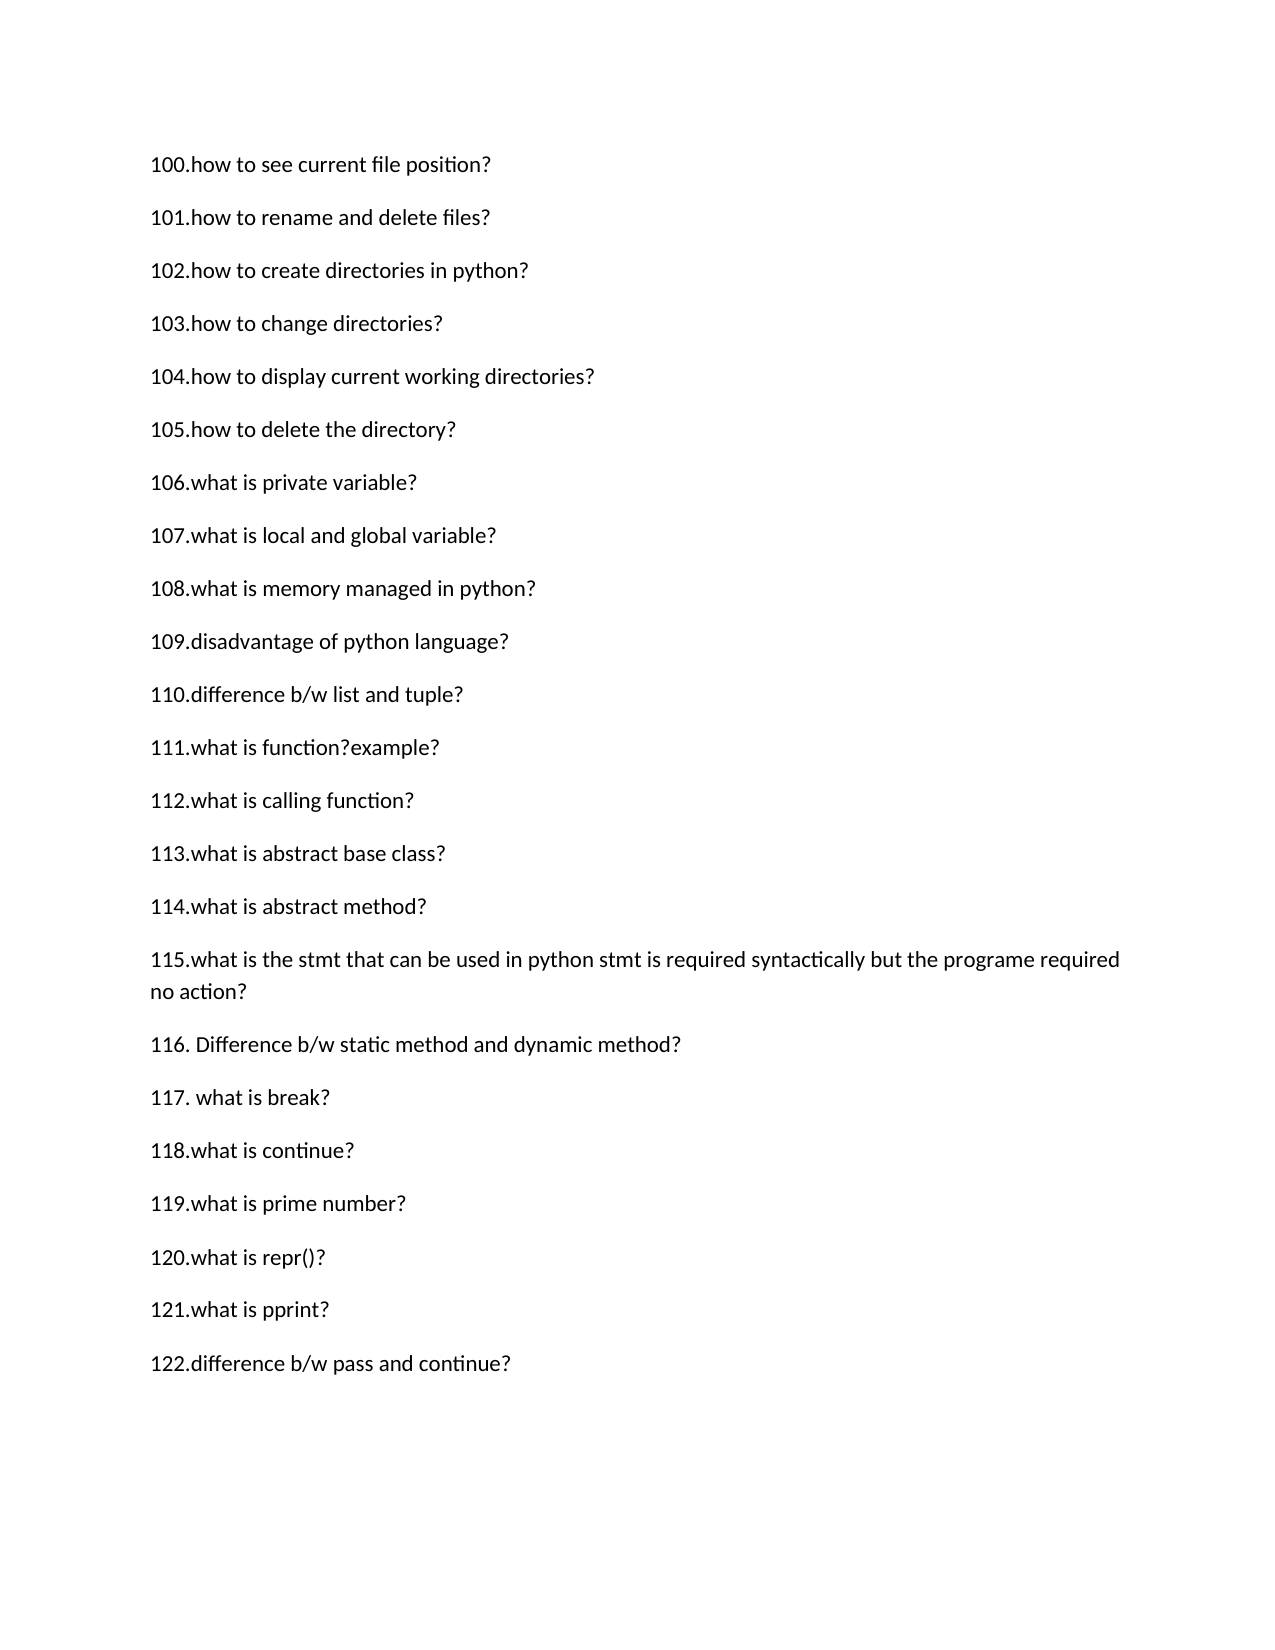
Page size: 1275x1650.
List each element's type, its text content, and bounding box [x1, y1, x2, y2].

text 112.what is calling function? [150, 786, 1125, 814]
text 111.what is function?example? [150, 733, 1125, 761]
text 101.how to rename and delete files? [150, 203, 1125, 231]
text 117. what is break? [150, 1083, 1125, 1112]
text 102.how to create directories in python? [150, 256, 1125, 284]
text 119.what is prime number? [150, 1189, 1125, 1218]
text 109.disadvantage of python language? [150, 627, 1125, 655]
text 104.how to display current working directories? [150, 362, 1125, 390]
text 113.what is abstract base class? [150, 839, 1125, 867]
text 122.difference b/w pass and continue? [150, 1349, 1125, 1377]
text 118.what is continue? [150, 1137, 1125, 1164]
text 114.what is abstract method? [150, 892, 1125, 920]
text 110.difference b/w list and tuple? [150, 680, 1125, 708]
text 106.what is private variable? [150, 468, 1125, 496]
text 100.how to see current file position? [150, 150, 1125, 178]
text 107.what is local and global variable? [150, 521, 1125, 549]
text 103.how to change directories? [150, 309, 1125, 337]
text 121.what is pprint? [150, 1296, 1125, 1324]
text 120.what is repr()? [150, 1243, 1125, 1271]
text 116. Difference b/w static method and dynamic method? [150, 1031, 1125, 1058]
text 108.what is memory managed in python? [150, 574, 1125, 602]
text 115.what is the stmt that can be used in python stmt is required syntactically but the programe required no action? [150, 945, 1125, 1006]
text 105.how to delete the directory? [150, 415, 1125, 443]
